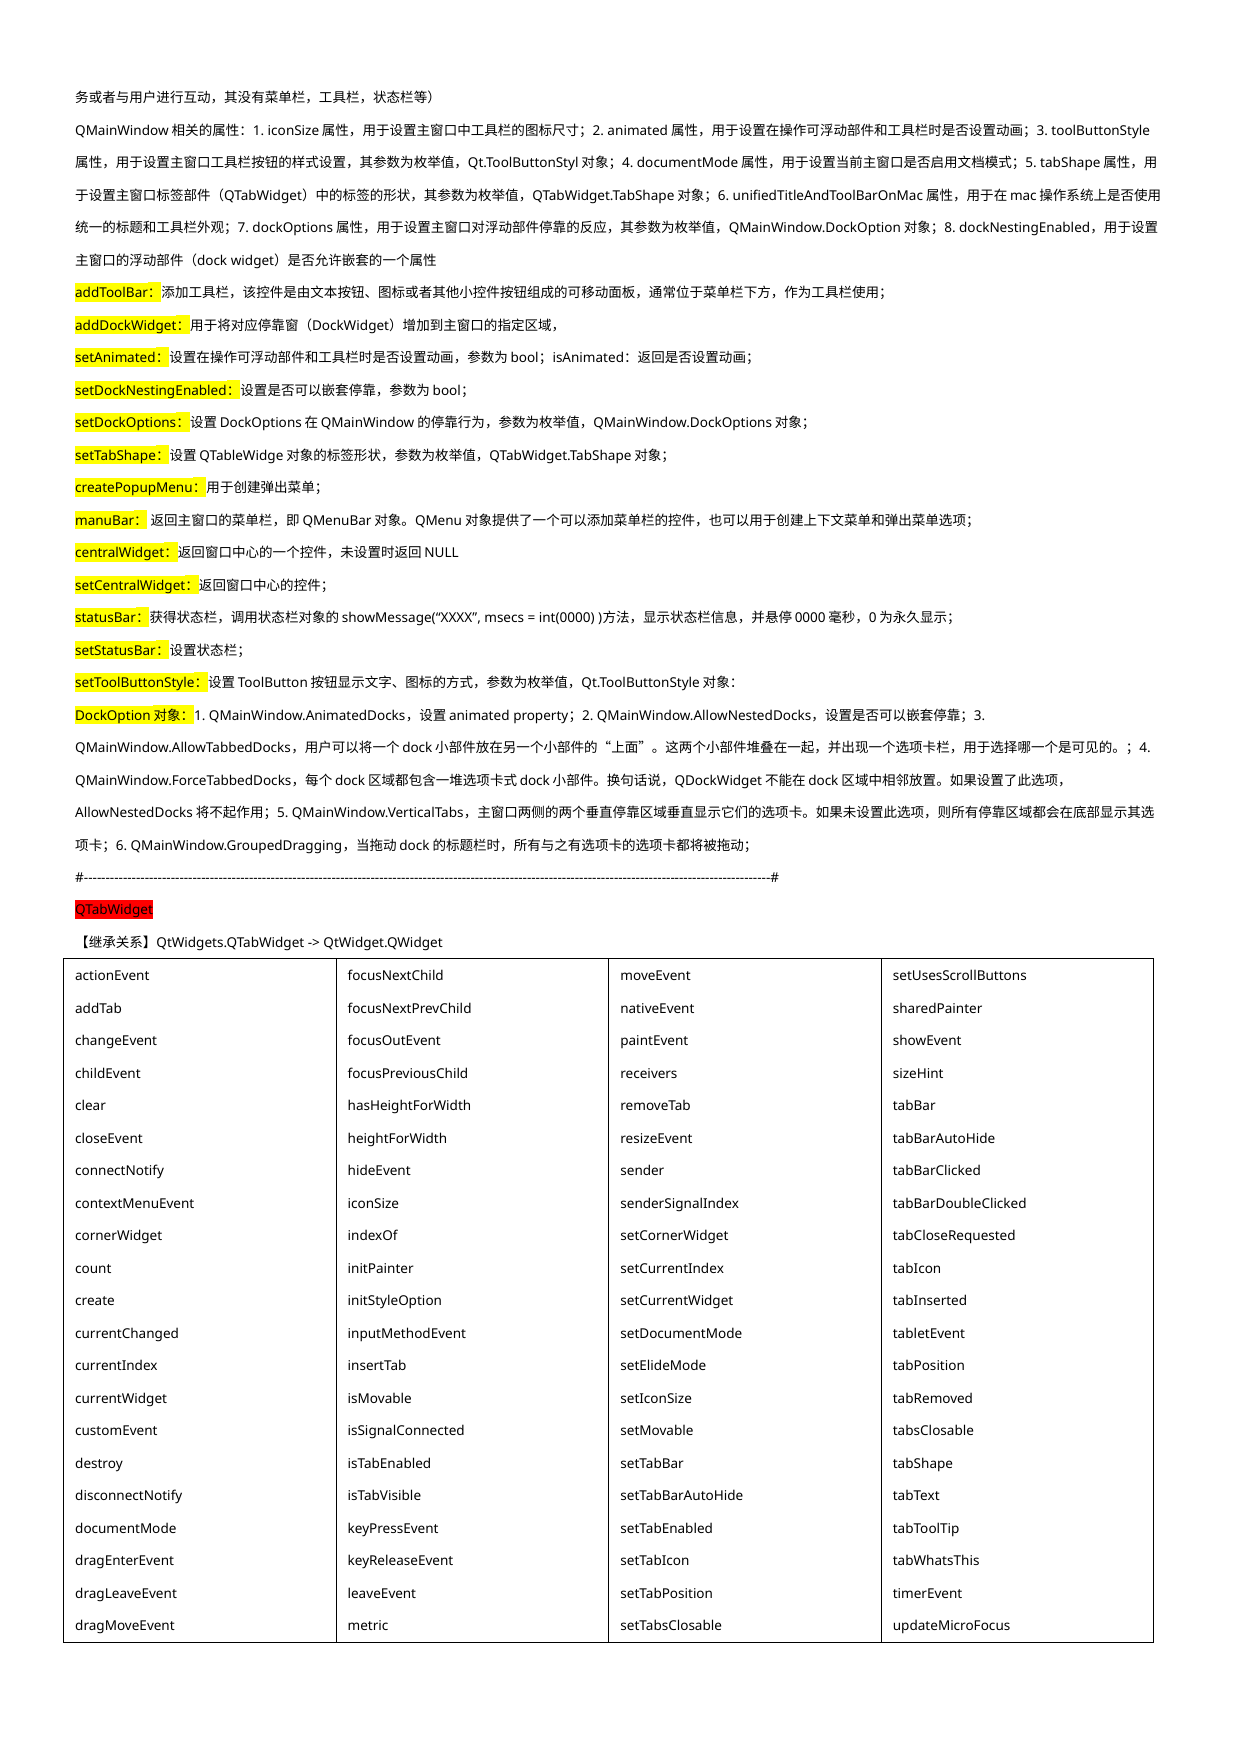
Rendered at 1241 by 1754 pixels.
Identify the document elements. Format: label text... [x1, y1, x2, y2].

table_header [609, 959, 881, 1642]
text setDockOptions：设置DockOptions在QMainWindow的停靠行为，参数为枚举值，QMainWindow.DockOptions对象； [75, 406, 1165, 438]
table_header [882, 959, 1153, 1642]
text setTabShape：设置QTableWidge对象的标签形状，参数为枚举值，QTabWidget.TabShape对象； [75, 438, 1165, 471]
text QMainWindow相关的属性：1. iconSize属性，用于设置主窗口中工具栏的图标尺寸；2. animated属性，用于设置在操作可浮动部件和工具栏时是否设置动画；3. toolButtonStyle属性，用于设置主窗口工具栏按钮的样式设置，其参数为枚举值，Qt.ToolButtonStyl对象；4. documentMode属性，用于设置当前主窗口是否启用文档模式；5. tabShape属性，用于设置主窗口标签部件（QTabWidget）中的标签的形状，其参数为枚举值，QTabWidget.TabShape对象；6. unifiedTitleAndToolBarOnMac属性，用于在mac操作系统上是否使用统一的标题和工具栏外观；7. dockOptions属性，用于设置主窗口对浮动部件停靠的反应，其参数为枚举值，QMainWindow.DockOption对象；8. dockNestingEnabled，用于设置主窗口的浮动部件（dock widget）是否允许嵌套的一个属性 [75, 113, 1165, 276]
text setDockNestingEnabled：设置是否可以嵌套停靠，参数为bool； [75, 373, 1165, 406]
text setToolButtonStyle：设置ToolButton按钮显示文字、图标的方式，参数为枚举值，Qt.ToolButtonStyle对象： [75, 666, 1165, 698]
text 【继承关系】QtWidgets.QTabWidget -> QtWidget.QWidget [75, 926, 1165, 958]
text centralWidget：返回窗口中心的一个控件，未设置时返回NULL [75, 536, 1165, 568]
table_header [337, 959, 608, 1642]
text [75, 81, 1165, 113]
text setCentralWidget：返回窗口中心的控件； [75, 568, 1165, 601]
subtitle QTabWidget [75, 893, 1165, 926]
text manuBar： 返回主窗口的菜单栏，即QMenuBar对象。QMenu对象提供了一个可以添加菜单栏的控件，也可以用于创建上下文菜单和弹出菜单选项； [75, 503, 1165, 536]
text setStatusBar：设置状态栏； [75, 633, 1165, 666]
text setAnimated：设置在操作可浮动部件和工具栏时是否设置动画，参数为bool；isAnimated：返回是否设置动画； [75, 341, 1165, 373]
text addToolBar：添加工具栏，该控件是由文本按钮、图标或者其他小控件按钮组成的可移动面板，通常位于菜单栏下方，作为工具栏使用； [75, 276, 1165, 308]
text createPopupMenu：用于创建弹出菜单； [75, 471, 1165, 503]
text addDockWidget：用于将对应停靠窗（DockWidget）增加到主窗口的指定区域， [75, 308, 1165, 341]
text DockOption对象：1. QMainWindow.AnimatedDocks，设置animated property；2. QMainWindow.AllowNestedDocks，设置是否可以嵌套停靠；3. QMainWindow.AllowTabbedDocks，用户可以将一个dock小部件放在另一个小部件的“上面”。这两个小部件堆叠在一起，并出现一个选项卡栏，用于选择哪一个是可见的。；4. QMainWindow.ForceTabbedDocks，每个dock区域都包含一堆选项卡式dock小部件。换句话说，QDockWidget不能在dock区域中相邻放置。如果设置了此选项，AllowNestedDocks将不起作用；5. QMainWindow.VerticalTabs，主窗口两侧的两个垂直停靠区域垂直显示它们的选项卡。如果未设置此选项，则所有停靠区域都会在底部显示其选项卡；6. QMainWindow.GroupedDragging，当拖动dock的标题栏时，所有与之有选项卡的选项卡都将被拖动； [75, 698, 1165, 861]
text #--------------------------------------------------------------------------------------------------------------------------------------------------------------# [75, 861, 1165, 893]
text statusBar：获得状态栏，调用状态栏对象的showMessage(“XXXX”, msecs = int(0000) )方法，显示状态栏信息，并悬停0000毫秒，0为永久显示； [75, 601, 1165, 633]
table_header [64, 959, 336, 1642]
